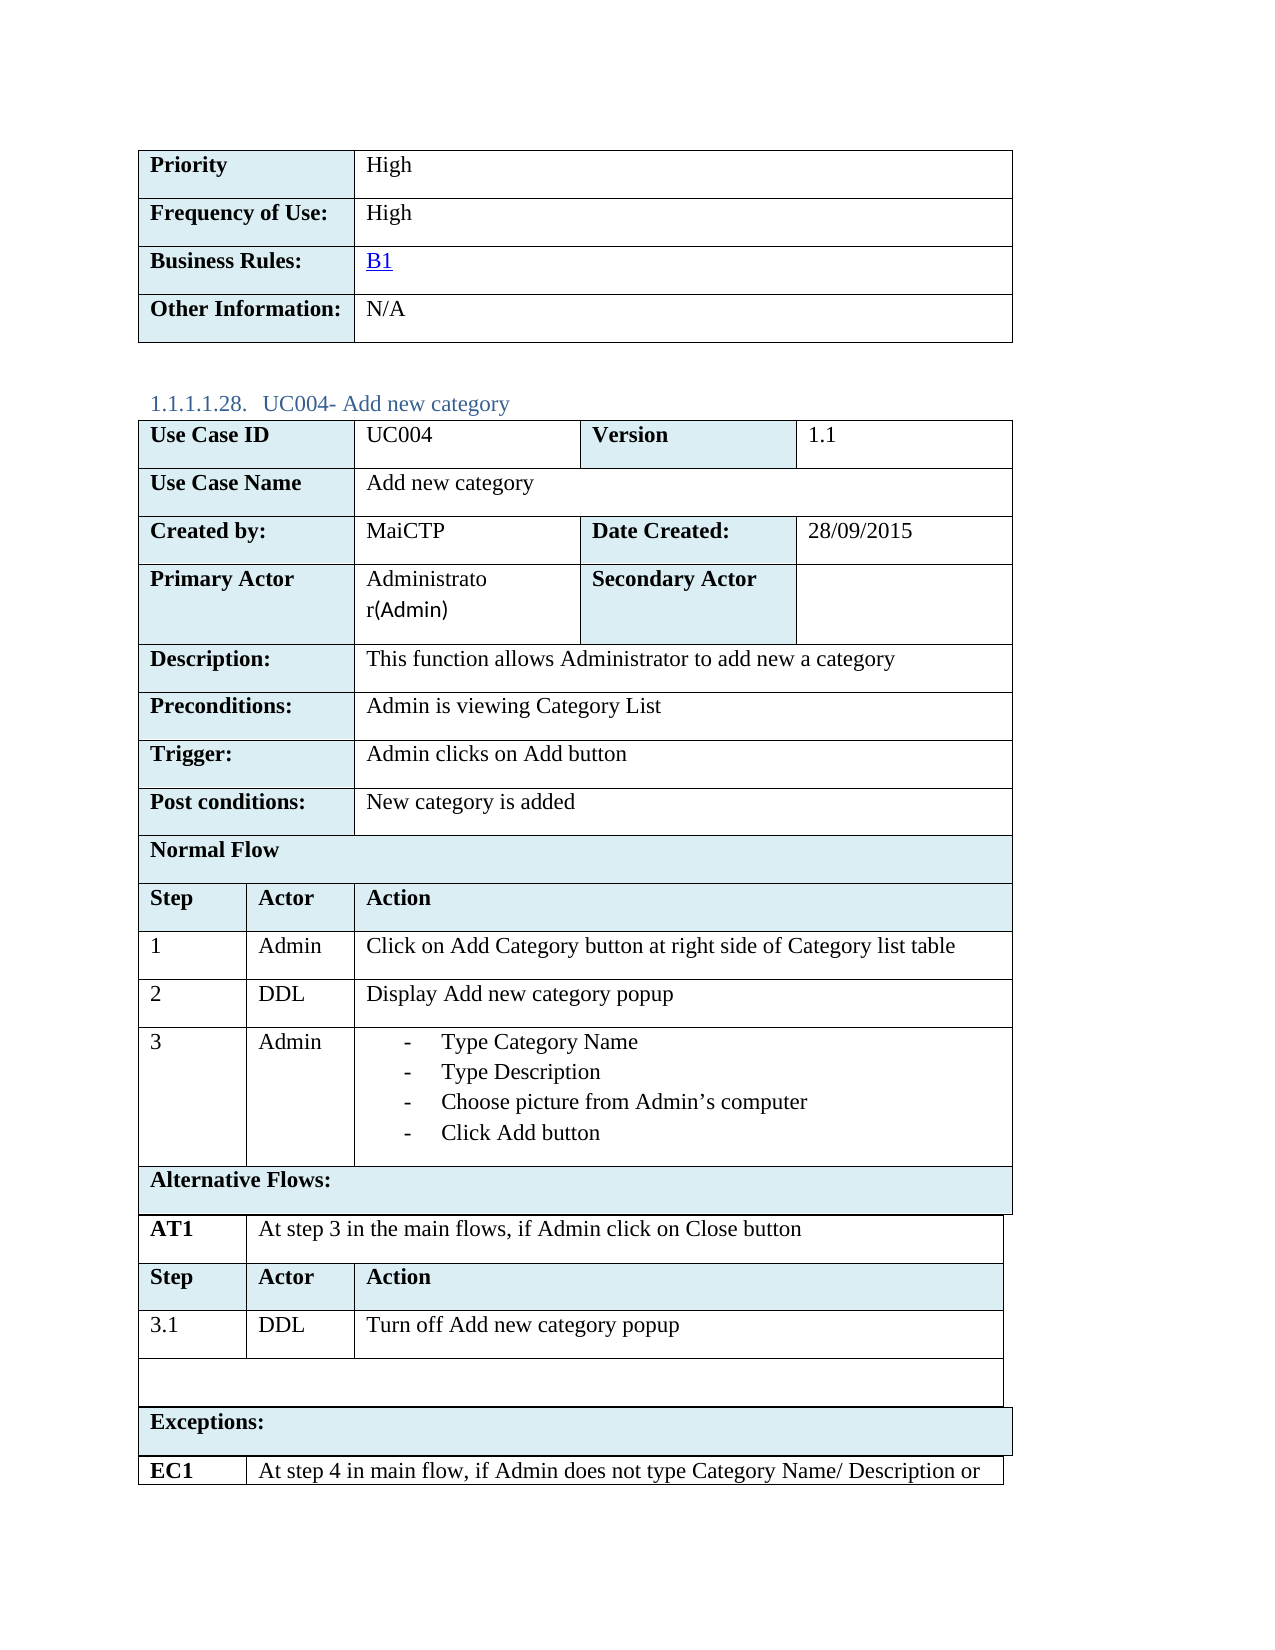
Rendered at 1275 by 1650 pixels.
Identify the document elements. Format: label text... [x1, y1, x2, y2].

table_cell Trigger: [139, 741, 354, 787]
table_header AT1 [139, 1216, 246, 1262]
table_cell Use Case Name [139, 469, 354, 516]
table_cell Normal Flow [139, 836, 1012, 883]
table_cell [139, 1359, 1003, 1406]
table_cell DDL [247, 1311, 354, 1358]
table_cell Business Rules: [139, 247, 354, 294]
table_cell High [355, 199, 1012, 246]
table_cell Step [139, 884, 246, 931]
table_cell Action [355, 1264, 1003, 1310]
table_cell Priority [139, 151, 354, 198]
table_cell Secondary Actor [581, 565, 796, 644]
table_cell 1 [139, 932, 246, 979]
table_header EC1 [139, 1457, 246, 1483]
table_cell Primary Actor [139, 565, 354, 644]
table_cell Actor [247, 1264, 354, 1310]
table_cell Actor [247, 884, 354, 931]
table_header At step 3 in the main flows, if Admin click on Close button [247, 1216, 1003, 1262]
table_cell Step [139, 1264, 246, 1310]
table_header Version [581, 421, 796, 468]
table_cell [797, 565, 1012, 644]
table_cell Admin clicks on Add button [355, 741, 1012, 787]
table_cell Created by: [139, 517, 354, 563]
table_cell Admin is viewing Category List [355, 693, 1012, 739]
table_header 1.1 [797, 421, 1012, 468]
table_cell N/A [355, 295, 1012, 342]
table_cell Click on Add Category button at right side of Category list table [355, 932, 1012, 979]
table_cell Post conditions: [139, 789, 354, 835]
subtitle UC004- Add new category [150, 389, 1125, 416]
table_cell 28/09/2015 [797, 517, 1012, 563]
table_cell Date Created: [581, 517, 796, 563]
table_header UC004 [355, 421, 580, 468]
table_cell 3.1 [139, 1311, 246, 1358]
table_cell Administrator(Admin) [355, 565, 580, 644]
table_cell Frequency of Use: [139, 199, 354, 246]
table_cell Alternative Flows: [139, 1167, 1012, 1213]
table_header Exceptions: [139, 1408, 1012, 1455]
table_cell Action [355, 884, 1012, 931]
table_cell Description: [139, 645, 354, 692]
table_cell New category is added [355, 789, 1012, 835]
table_cell Admin [247, 1028, 354, 1166]
table_cell Type Category Name Type Description Choose picture from Admin’s computer Click Add button [355, 1028, 1012, 1166]
table_cell 3 [139, 1028, 246, 1166]
table_cell This function allows Administrator to add new a category [355, 645, 1012, 692]
table_cell Preconditions: [139, 693, 354, 739]
table_cell B1 [355, 247, 1012, 294]
table_cell Add new category [355, 469, 1012, 516]
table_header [247, 1457, 1003, 1483]
table_header Use Case ID [139, 421, 354, 468]
table_cell MaiCTP [355, 517, 580, 563]
table_cell Other Information: [139, 295, 354, 342]
table_cell DDL [247, 980, 354, 1027]
table_cell Admin [247, 932, 354, 979]
table_cell High [355, 151, 1012, 198]
table_cell Display Add new category popup [355, 980, 1012, 1027]
table_cell Turn off Add new category popup [355, 1311, 1003, 1358]
table_cell 2 [139, 980, 246, 1027]
